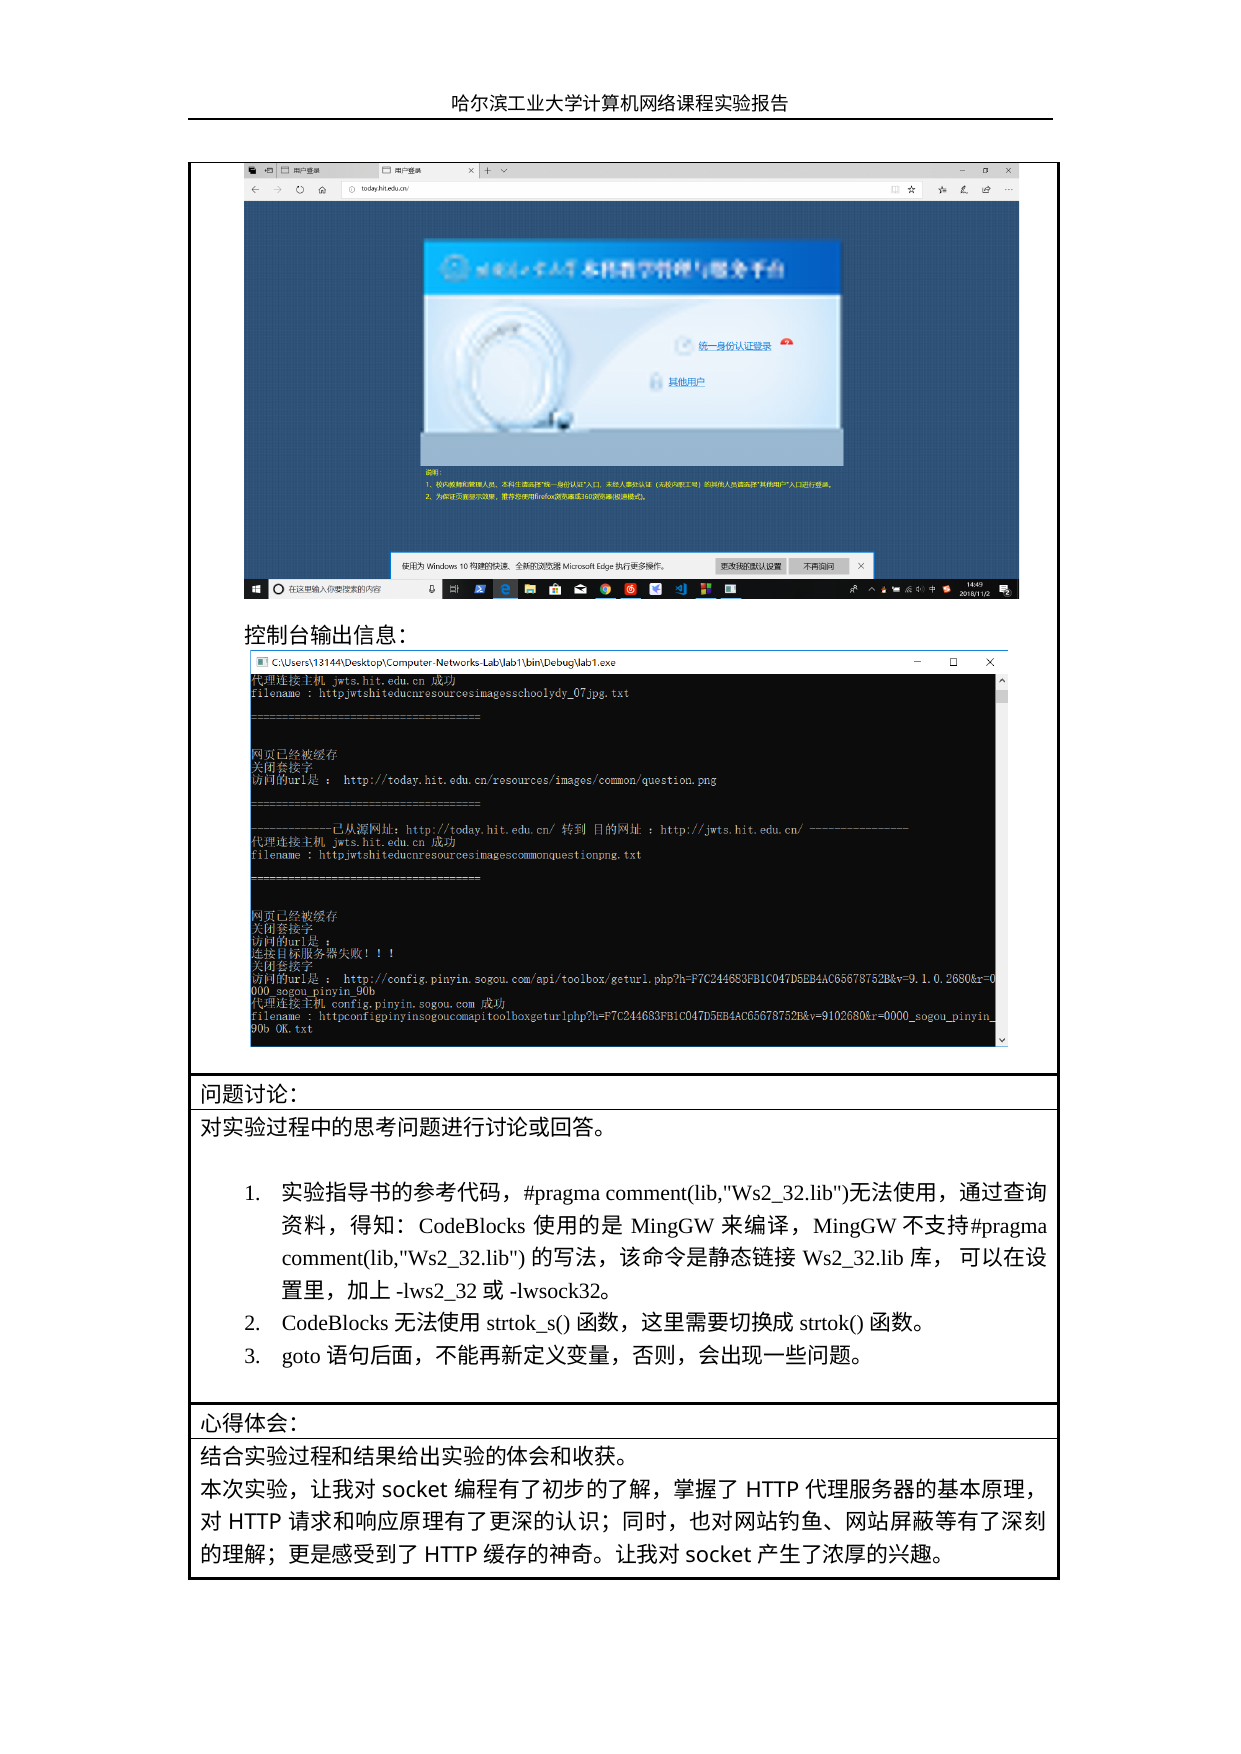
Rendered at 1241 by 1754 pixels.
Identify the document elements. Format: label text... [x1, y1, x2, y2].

table_cell 对实验过程中的思考问题进行讨论或回答。 实验指导书的参考代码，#pragma comment(lib,"Ws2_32.lib")无法使用，通过查询资料，得知：CodeBlocks 使用的是 MingGW 来编译，MingGW不支持#pragma comment(lib,"Ws2_32.lib") 的写法，该命令是静态链接 Ws2_32.lib 库， 可以在设置里，加上 -lws2_32 或 -lwsock32。 CodeBlocks 无法使用 strtok_s() 函数，这里需要切换成 strtok() 函数。 goto 语句后面，不能再新定义变量，否则，会出现一些问题。 [191, 1110, 1057, 1402]
table_cell 问题讨论： [191, 1076, 1057, 1109]
table_cell 心得体会： [191, 1405, 1057, 1438]
picture [250, 650, 1008, 1047]
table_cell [191, 163, 1057, 1073]
table_cell 结合实验过程和结果给出实验的体会和收获。 本次实验，让我对 socket 编程有了初步的了解，掌握了 HTTP 代理服务器的基本原理，对 HTTP 请求和响应原理有了更深的认识；同时，也对网站钓鱼、网站屏蔽等有了深刻的理解；更是感受到了 HTTP 缓存的神奇。让我对 socket 产生了浓厚的兴趣。 [191, 1439, 1057, 1577]
picture [244, 163, 1020, 599]
